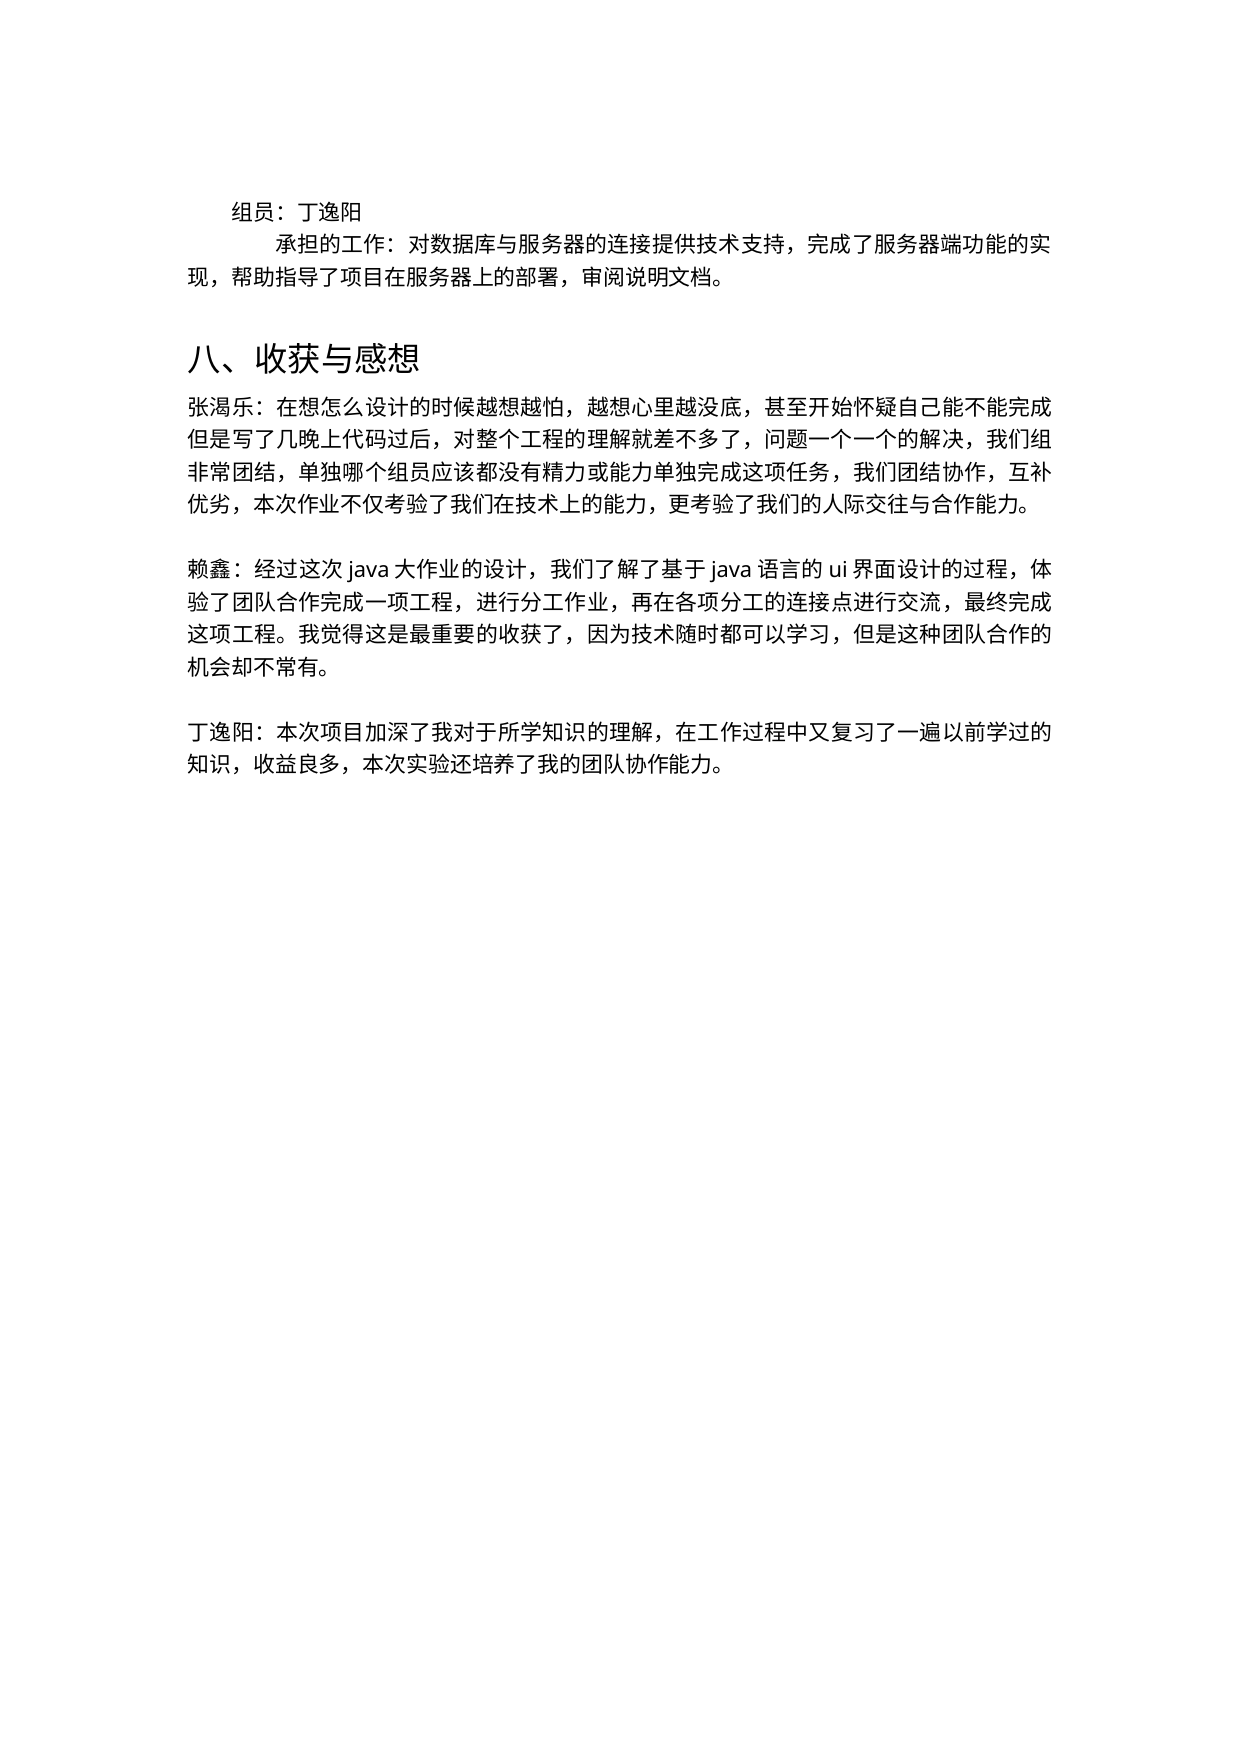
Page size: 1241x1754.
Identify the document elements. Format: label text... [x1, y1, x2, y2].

text 组员：丁逸阳 [187, 194, 1053, 227]
text 丁逸阳：本次项目加深了我对于所学知识的理解，在工作过程中又复习了一遍以前学过的知识，收益良多，本次实验还培养了我的团队协作能力。 [187, 714, 1053, 779]
text 赖鑫：经过这次java大作业的设计，我们了解了基于java语言的ui界面设计的过程，体验了团队合作完成一项工程，进行分工作业，再在各项分工的连接点进行交流，最终完成这项工程。我觉得这是最重要的收获了，因为技术随时都可以学习，但是这种团队合作的机会却不常有。 [187, 552, 1053, 682]
text 八、收获与感想 [187, 324, 1053, 389]
text 张渴乐：在想怎么设计的时候越想越怕，越想心里越没底，甚至开始怀疑自己能不能完成，但是写了几晚上代码过后，对整个工程的理解就差不多了，问题一个一个的解决，我们组非常团结，单独哪个组员应该都没有精力或能力单独完成这项任务，我们团结协作，互补优劣，本次作业不仅考验了我们在技术上的能力，更考验了我们的人际交往与合作能力。 [187, 389, 1053, 519]
text 承担的工作：对数据库与服务器的连接提供技术支持，完成了服务器端功能的实现，帮助指导了项目在服务器上的部署，审阅说明文档。 [187, 227, 1053, 292]
